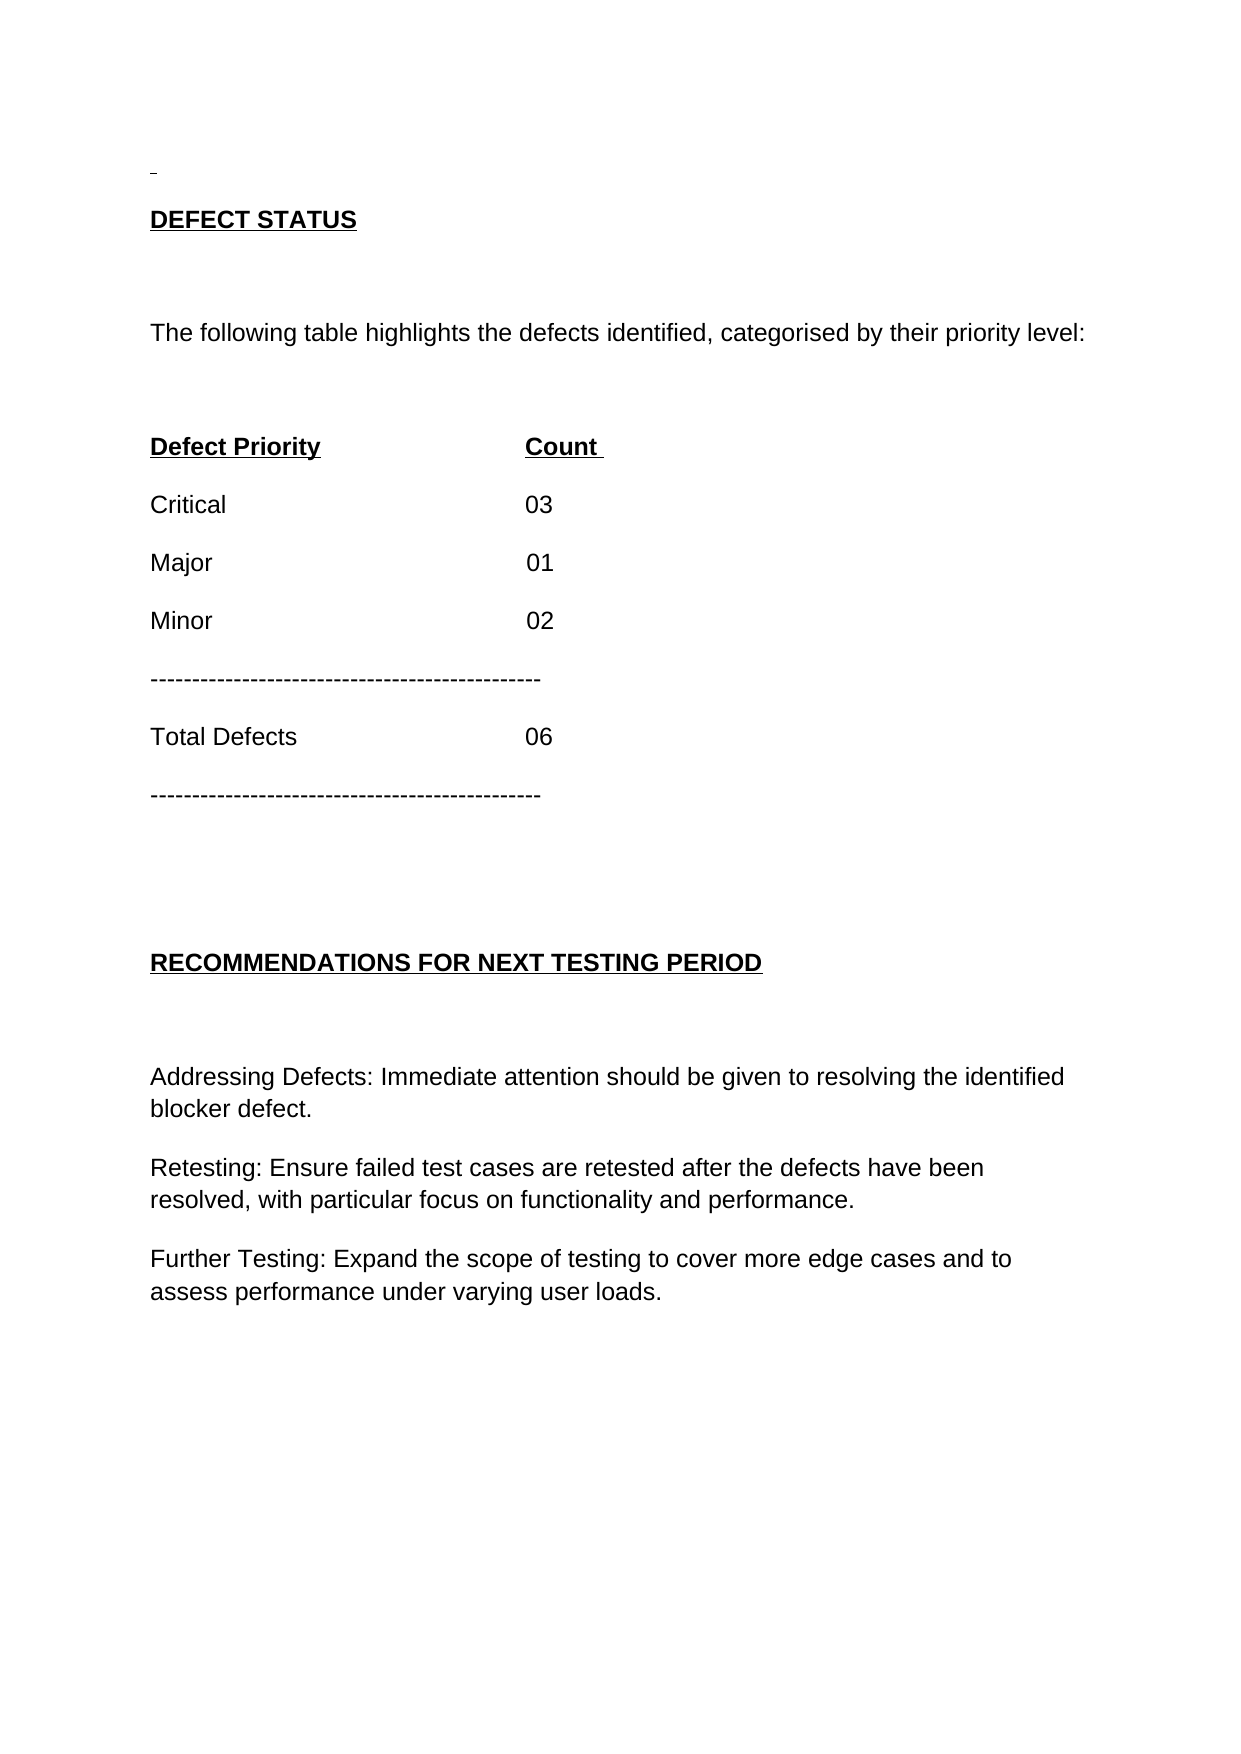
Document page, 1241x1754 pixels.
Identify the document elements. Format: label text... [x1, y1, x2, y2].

text Minor 02 [150, 606, 1090, 634]
text Total Defects 06 [150, 722, 1090, 751]
text ----------------------------------------------- [150, 780, 1090, 808]
text Retesting: Ensure failed test cases are retested after the defects have been resolved, with particular focus on functionality and performance. [150, 1152, 1090, 1214]
text Further Testing: Expand the scope of testing to cover more edge cases and to assess performance under varying user loads. [150, 1243, 1090, 1305]
text ----------------------------------------------- [150, 664, 1090, 692]
text Addressing Defects: Immediate attention should be given to resolving the identified blocker defect. [150, 1061, 1090, 1123]
text Critical 03 [150, 490, 1090, 518]
text The following table highlights the defects identified, categorised by their priority level: [150, 318, 1090, 347]
text Defect Priority Count [150, 432, 1090, 460]
text Major 01 [150, 548, 1090, 576]
text DEFECT STATUS [150, 205, 1090, 234]
text RECOMMENDATIONS FOR NEXT TESTING PERIOD [150, 948, 1090, 977]
